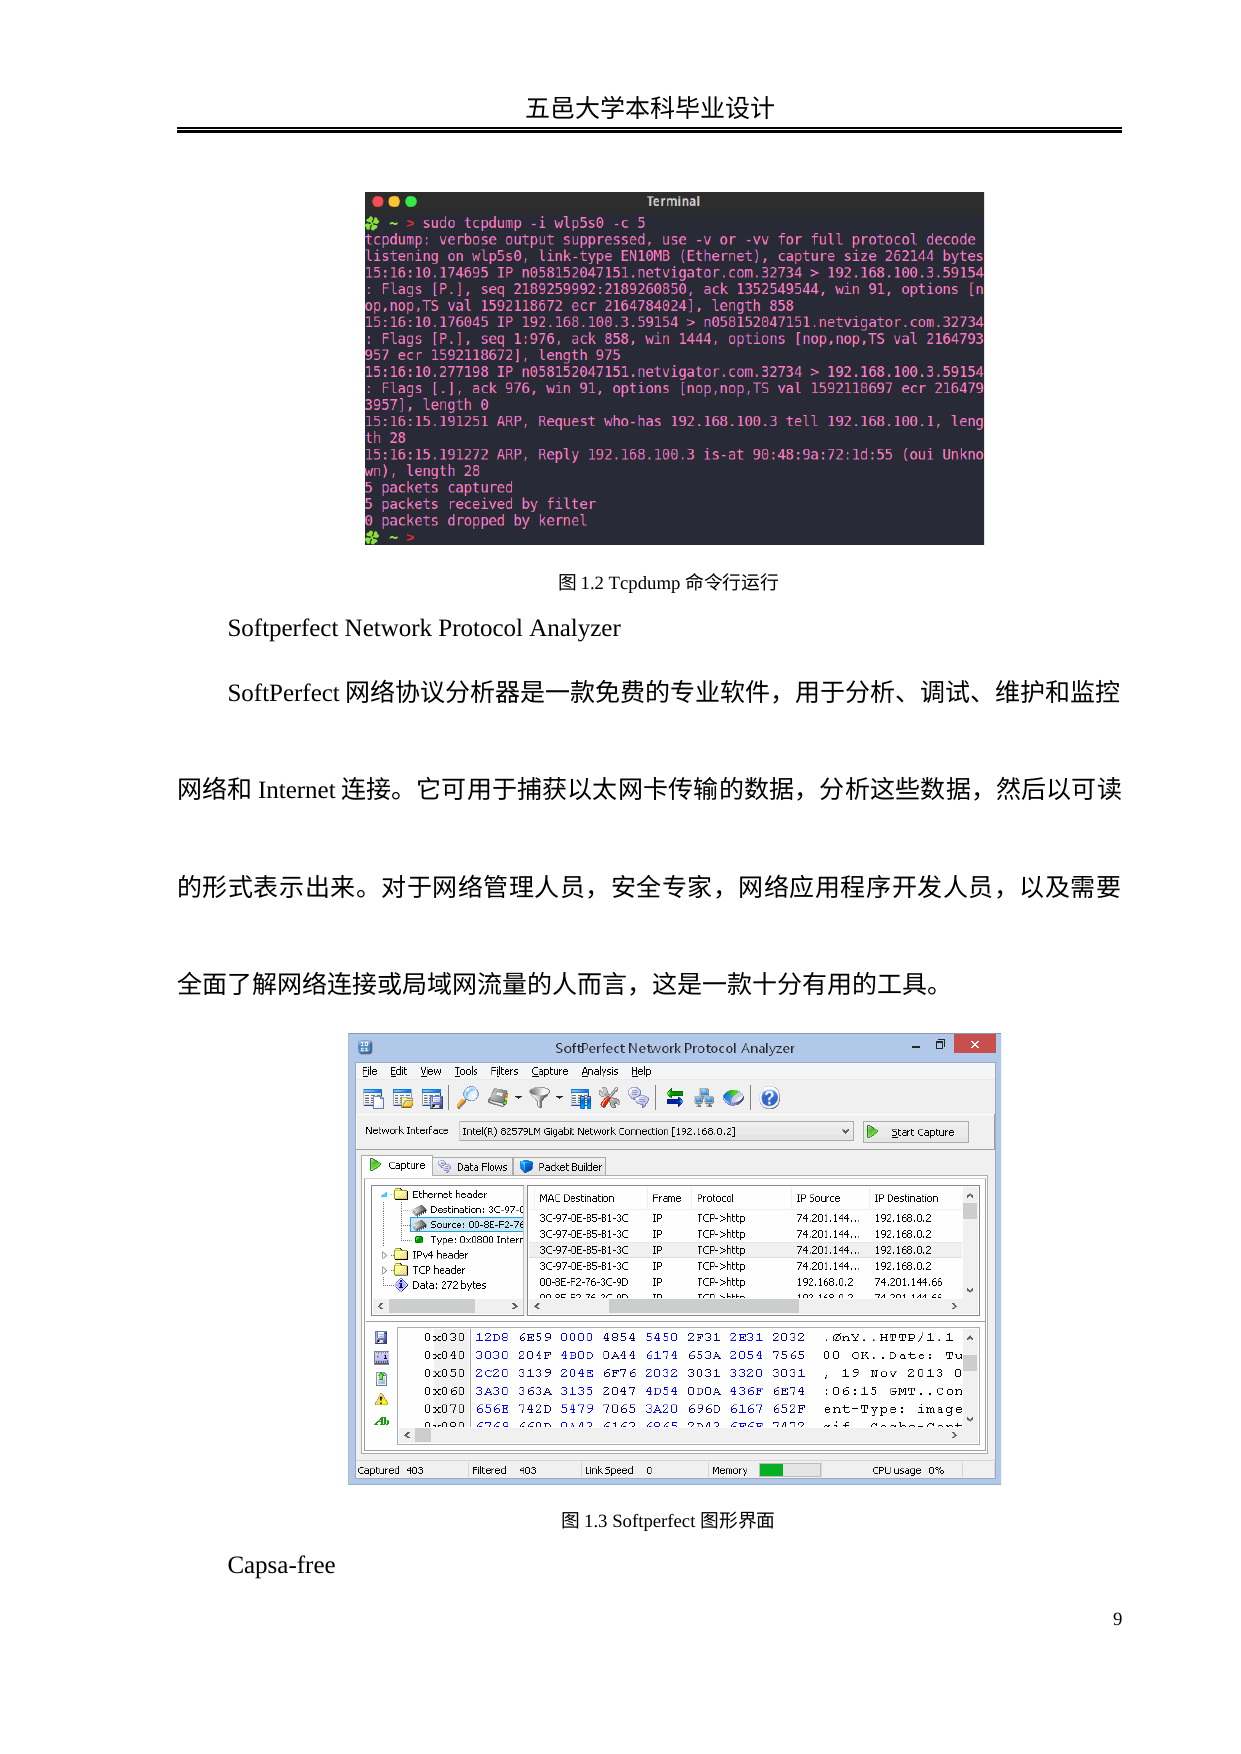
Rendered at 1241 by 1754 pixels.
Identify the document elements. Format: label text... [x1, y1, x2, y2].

text Capsa-free [177, 1549, 1122, 1581]
text 图1.3 Softperfect 图形界面 [177, 1503, 1122, 1535]
picture [365, 192, 985, 545]
picture [348, 1033, 1002, 1485]
text 图1.2 Tcpdump 命令行运行 [177, 565, 1122, 597]
text SoftPerfect网络协议分析器是一款免费的专业软件，用于分析、调试、维护和监控网络和Internet连接。它可用于捕获以太网卡传输的数据，分析这些数据，然后以可读的形式表示出来。对于网络管理人员，安全专家，网络应用程序开发人员，以及需要全面了解网络连接或局域网流量的人而言，这是一款十分有用的工具。 [177, 658, 1122, 1015]
text Softperfect Network Protocol Analyzer [177, 611, 1122, 643]
